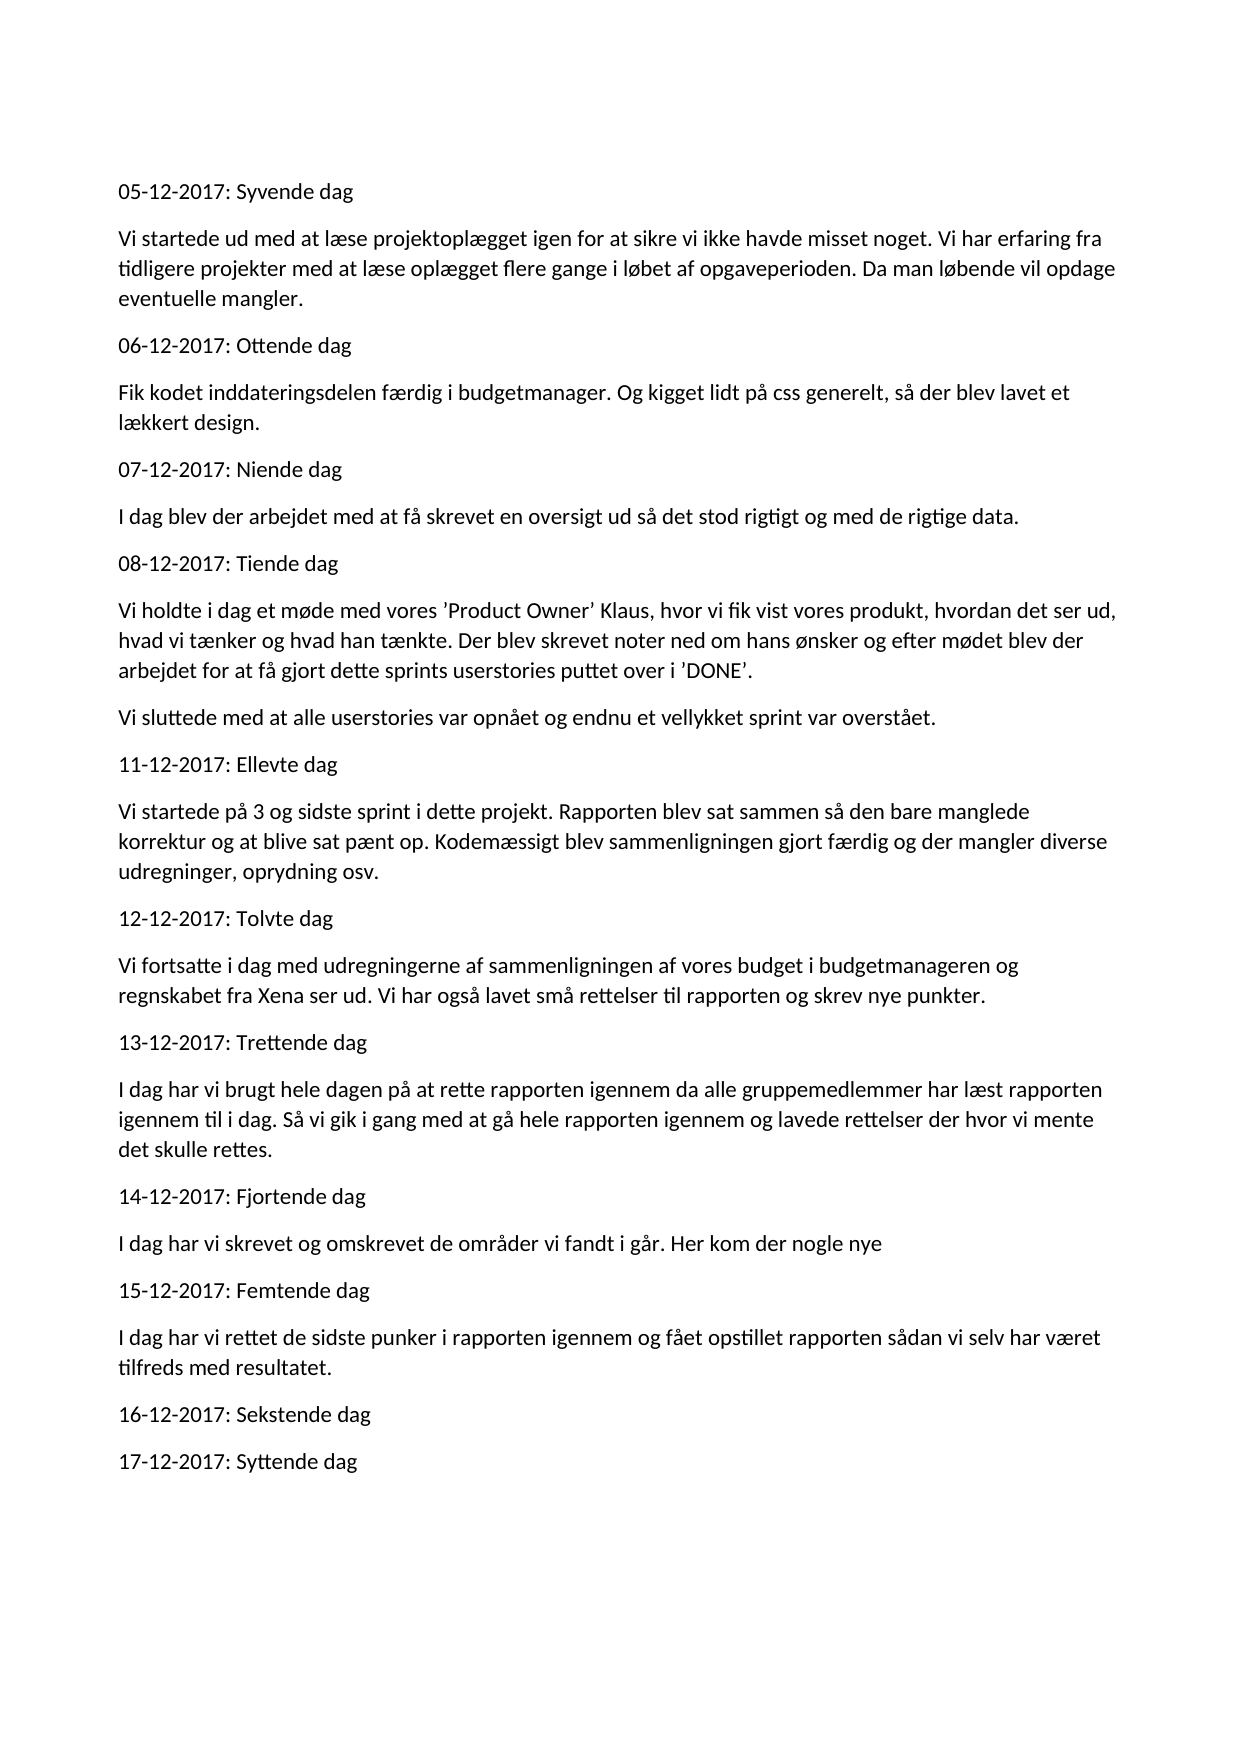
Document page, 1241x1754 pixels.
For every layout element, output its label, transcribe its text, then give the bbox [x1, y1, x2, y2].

text I dag har vi rettet de sidste punker i rapporten igennem og fået opstillet rapporten sådan vi selv har været tilfreds med resultatet. [118, 1323, 1122, 1381]
text 06-12-2017: Ottende dag [118, 331, 1122, 359]
text Vi holdte i dag et møde med vores ’Product Owner’ Klaus, hvor vi fik vist vores produkt, hvordan det ser ud, hvad vi tænker og hvad han tænkte. Der blev skrevet noter ned om hans ønsker og efter mødet blev der arbejdet for at få gjort dette sprints userstories puttet over i ’DONE’. [118, 596, 1122, 684]
text 12-12-2017: Tolvte dag [118, 904, 1122, 932]
text 15-12-2017: Femtende dag [118, 1276, 1122, 1304]
text 08-12-2017: Tiende dag [118, 549, 1122, 577]
text Vi fortsatte i dag med udregningerne af sammenligningen af vores budget i budgetmanageren og regnskabet fra Xena ser ud. Vi har også lavet små rettelser til rapporten og skrev nye punkter. [118, 951, 1122, 1009]
text I dag har vi brugt hele dagen på at rette rapporten igennem da alle gruppemedlemmer har læst rapporten igennem til i dag. Så vi gik i gang med at gå hele rapporten igennem og lavede rettelser der hvor vi mente det skulle rettes. [118, 1075, 1122, 1163]
text 07-12-2017: Niende dag [118, 455, 1122, 483]
text Vi startede på 3 og sidste sprint i dette projekt. Rapporten blev sat sammen så den bare manglede korrektur og at blive sat pænt op. Kodemæssigt blev sammenligningen gjort færdig og der mangler diverse udregninger, oprydning osv. [118, 797, 1122, 885]
text 14-12-2017: Fjortende dag [118, 1182, 1122, 1210]
text Vi startede ud med at læse projektoplægget igen for at sikre vi ikke havde misset noget. Vi har erfaring fra tidligere projekter med at læse oplægget flere gange i løbet af opgaveperioden. Da man løbende vil opdage eventuelle mangler. [118, 224, 1122, 312]
text 13-12-2017: Trettende dag [118, 1028, 1122, 1056]
text 17-12-2017: Syttende dag [118, 1447, 1122, 1475]
text 05-12-2017: Syvende dag [118, 177, 1122, 205]
text I dag har vi skrevet og omskrevet de områder vi fandt i går. Her kom der nogle nye [118, 1229, 1122, 1257]
text Fik kodet inddateringsdelen færdig i budgetmanager. Og kigget lidt på css generelt, så der blev lavet et lækkert design. [118, 378, 1122, 436]
text Vi sluttede med at alle userstories var opnået og endnu et vellykket sprint var overstået. [118, 703, 1122, 731]
text 16-12-2017: Sekstende dag [118, 1400, 1122, 1428]
text 11-12-2017: Ellevte dag [118, 750, 1122, 778]
text I dag blev der arbejdet med at få skrevet en oversigt ud så det stod rigtigt og med de rigtige data. [118, 502, 1122, 530]
